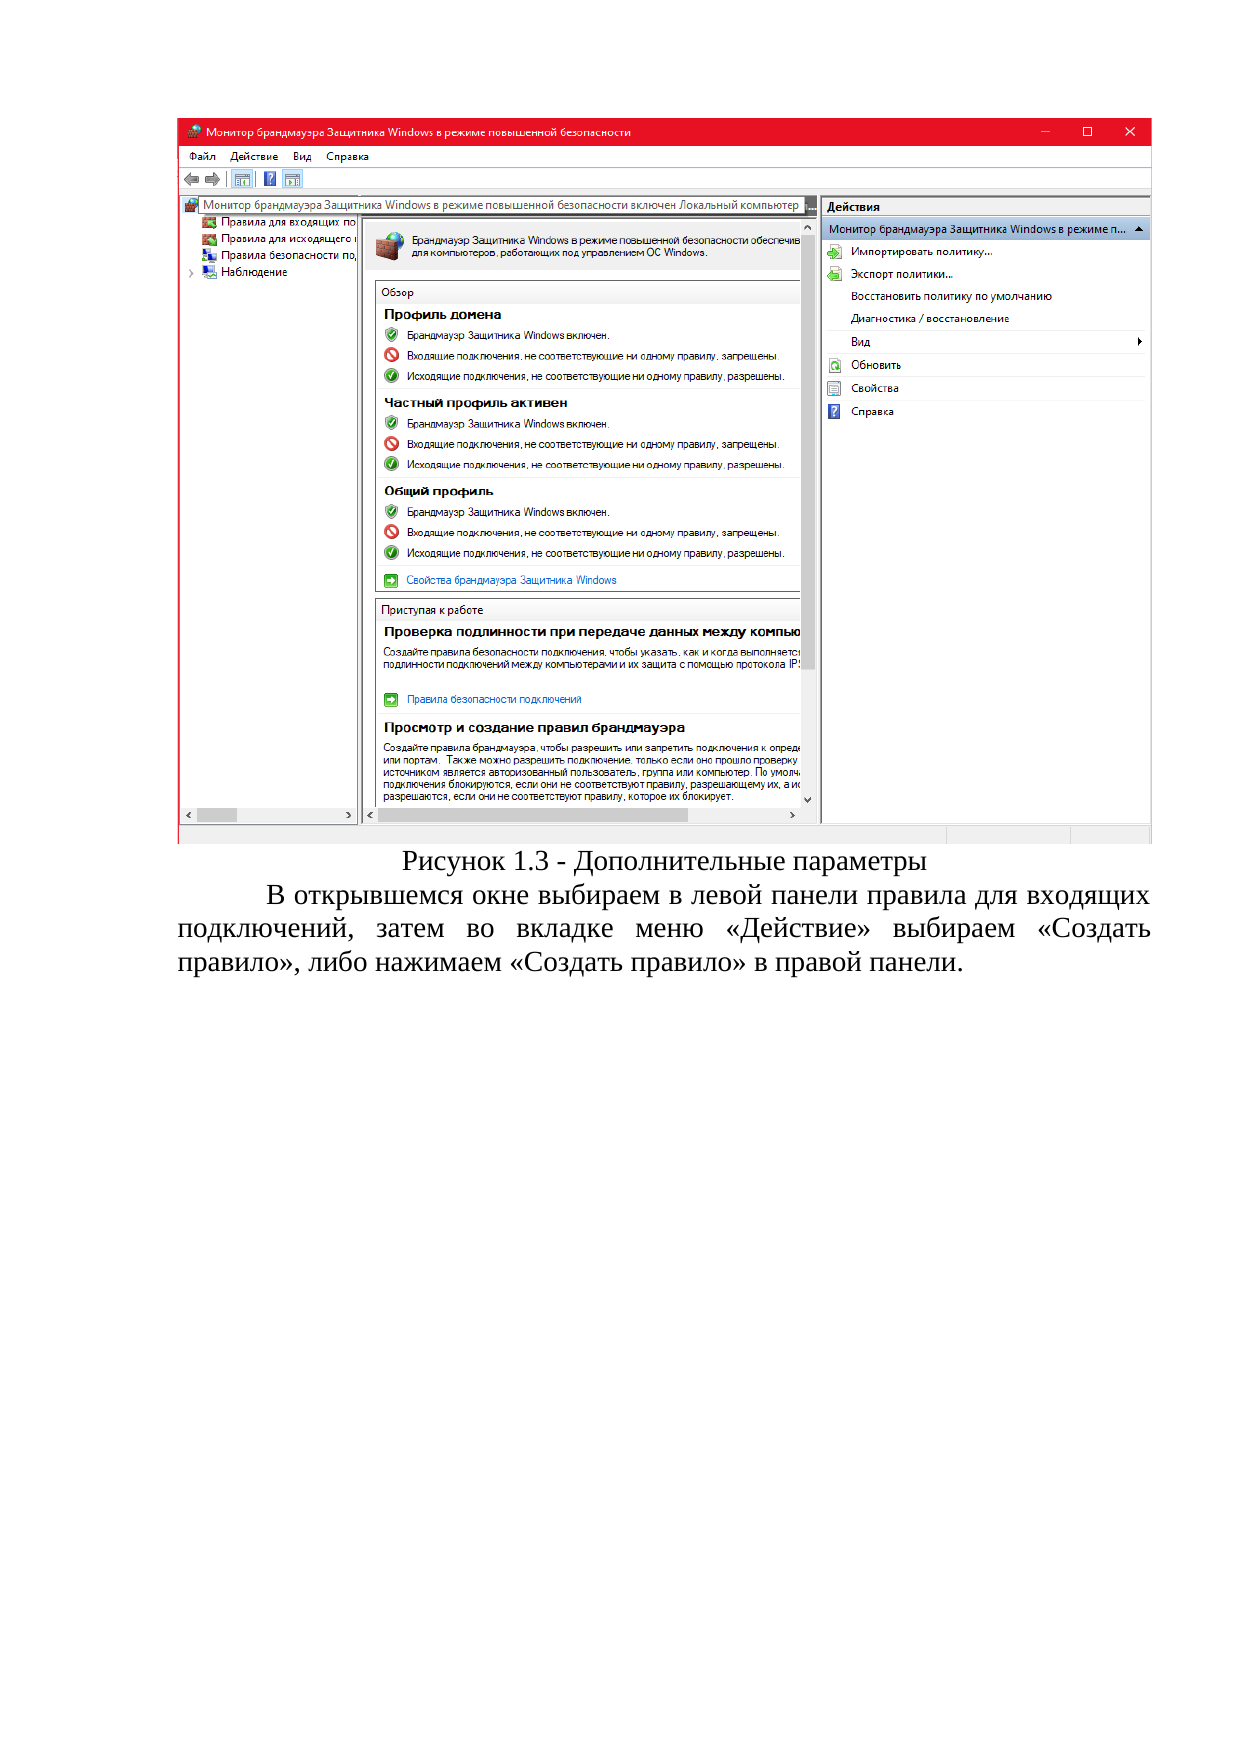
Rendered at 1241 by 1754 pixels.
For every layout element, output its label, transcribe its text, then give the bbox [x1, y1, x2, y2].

text Рисунок 1.3 - Дополнительные параметры [177, 844, 1152, 877]
picture [177, 118, 1152, 844]
text В открывшемся окне выбираем в левой панели правила для входящих подключений, затем во вкладке меню «Действие» выбираем «Создать правило», либо нажимаем «Создать правило» в правой панели. [177, 877, 1152, 977]
